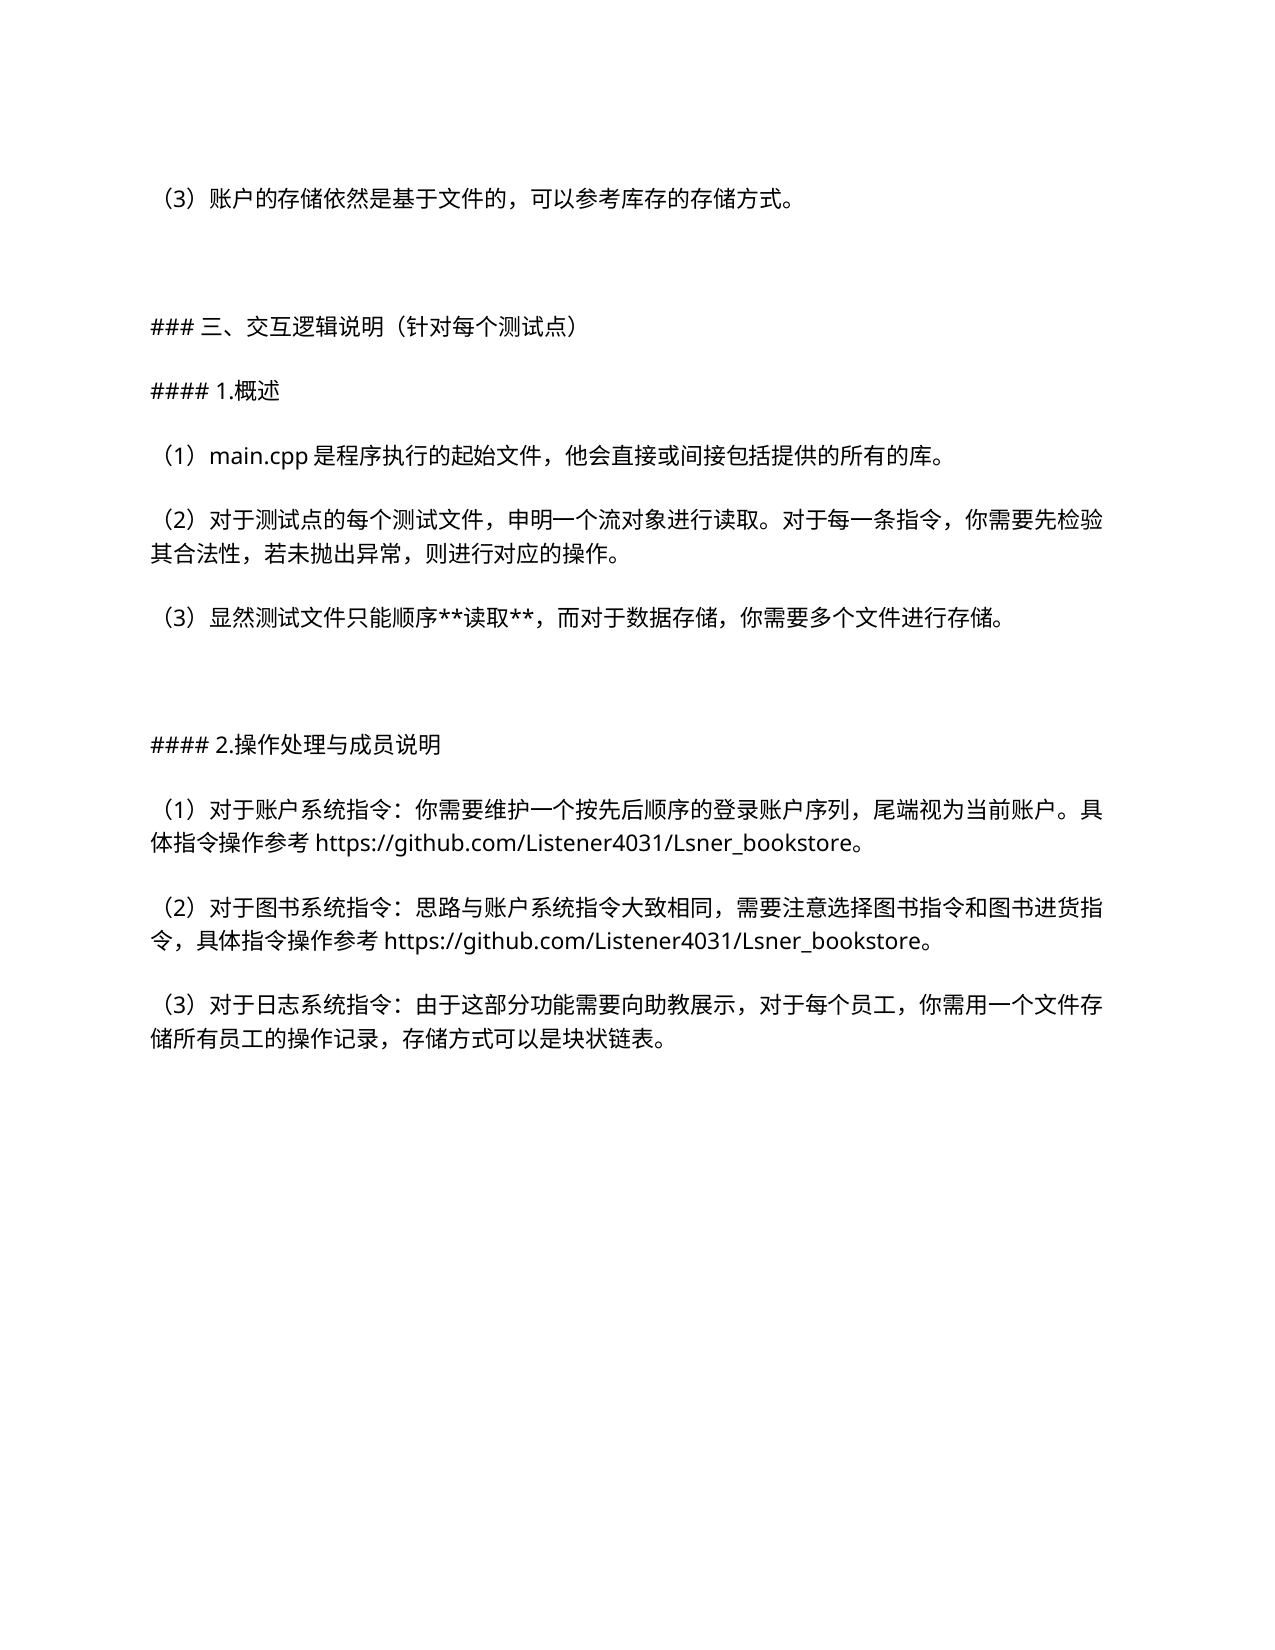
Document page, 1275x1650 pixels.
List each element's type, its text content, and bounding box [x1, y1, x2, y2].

text ### 三、交互逻辑说明（针对每个测试点） [150, 308, 1125, 342]
text （3）账户的存储依然是基于文件的，可以参考库存的存储方式。 [150, 181, 1125, 214]
text （2）对于测试点的每个测试文件，申明一个流对象进行读取。对于每一条指令，你需要先检验其合法性，若未抛出异常，则进行对应的操作。 [150, 502, 1125, 569]
text #### 2.操作处理与成员说明 [150, 727, 1125, 760]
text （3）显然测试文件只能顺序**读取**，而对于数据存储，你需要多个文件进行存储。 [150, 600, 1125, 633]
text #### 1.概述 [150, 373, 1125, 406]
text （1）对于账户系统指令：你需要维护一个按先后顺序的登录账户序列，尾端视为当前账户。具体指令操作参考https://github.com/Listener4031/Lsner_bookstore。 [150, 792, 1125, 858]
text （2）对于图书系统指令：思路与账户系统指令大致相同，需要注意选择图书指令和图书进货指令，具体指令操作参考https://github.com/Listener4031/Lsner_bookstore。 [150, 889, 1125, 956]
text （3）对于日志系统指令：由于这部分功能需要向助教展示，对于每个员工，你需用一个文件存储所有员工的操作记录，存储方式可以是块状链表。 [150, 987, 1125, 1054]
text （1）main.cpp是程序执行的起始文件，他会直接或间接包括提供的所有的库。 [150, 437, 1125, 471]
